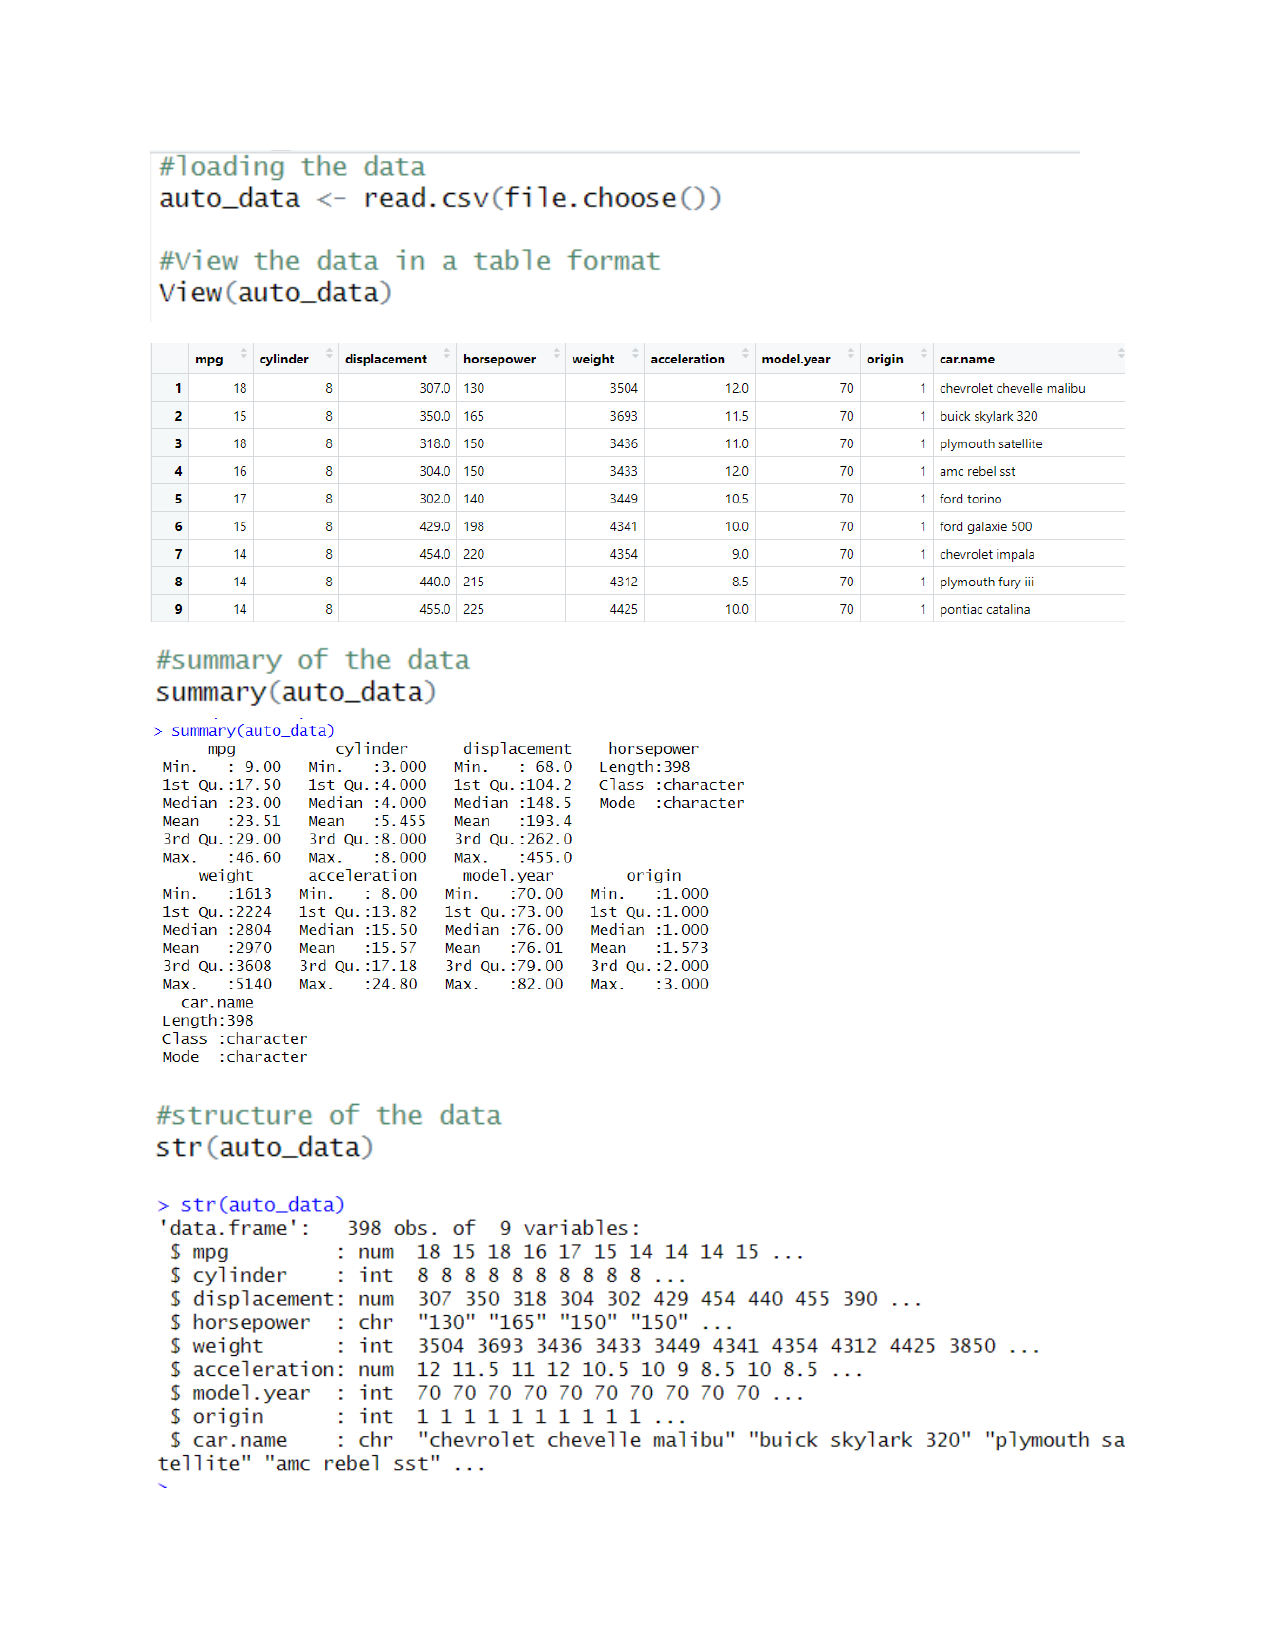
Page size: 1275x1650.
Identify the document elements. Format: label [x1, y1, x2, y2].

picture [150, 150, 1080, 322]
picture [150, 718, 769, 1075]
picture [150, 343, 1125, 622]
picture [150, 1096, 725, 1174]
picture [150, 643, 838, 714]
picture [150, 1195, 1125, 1488]
